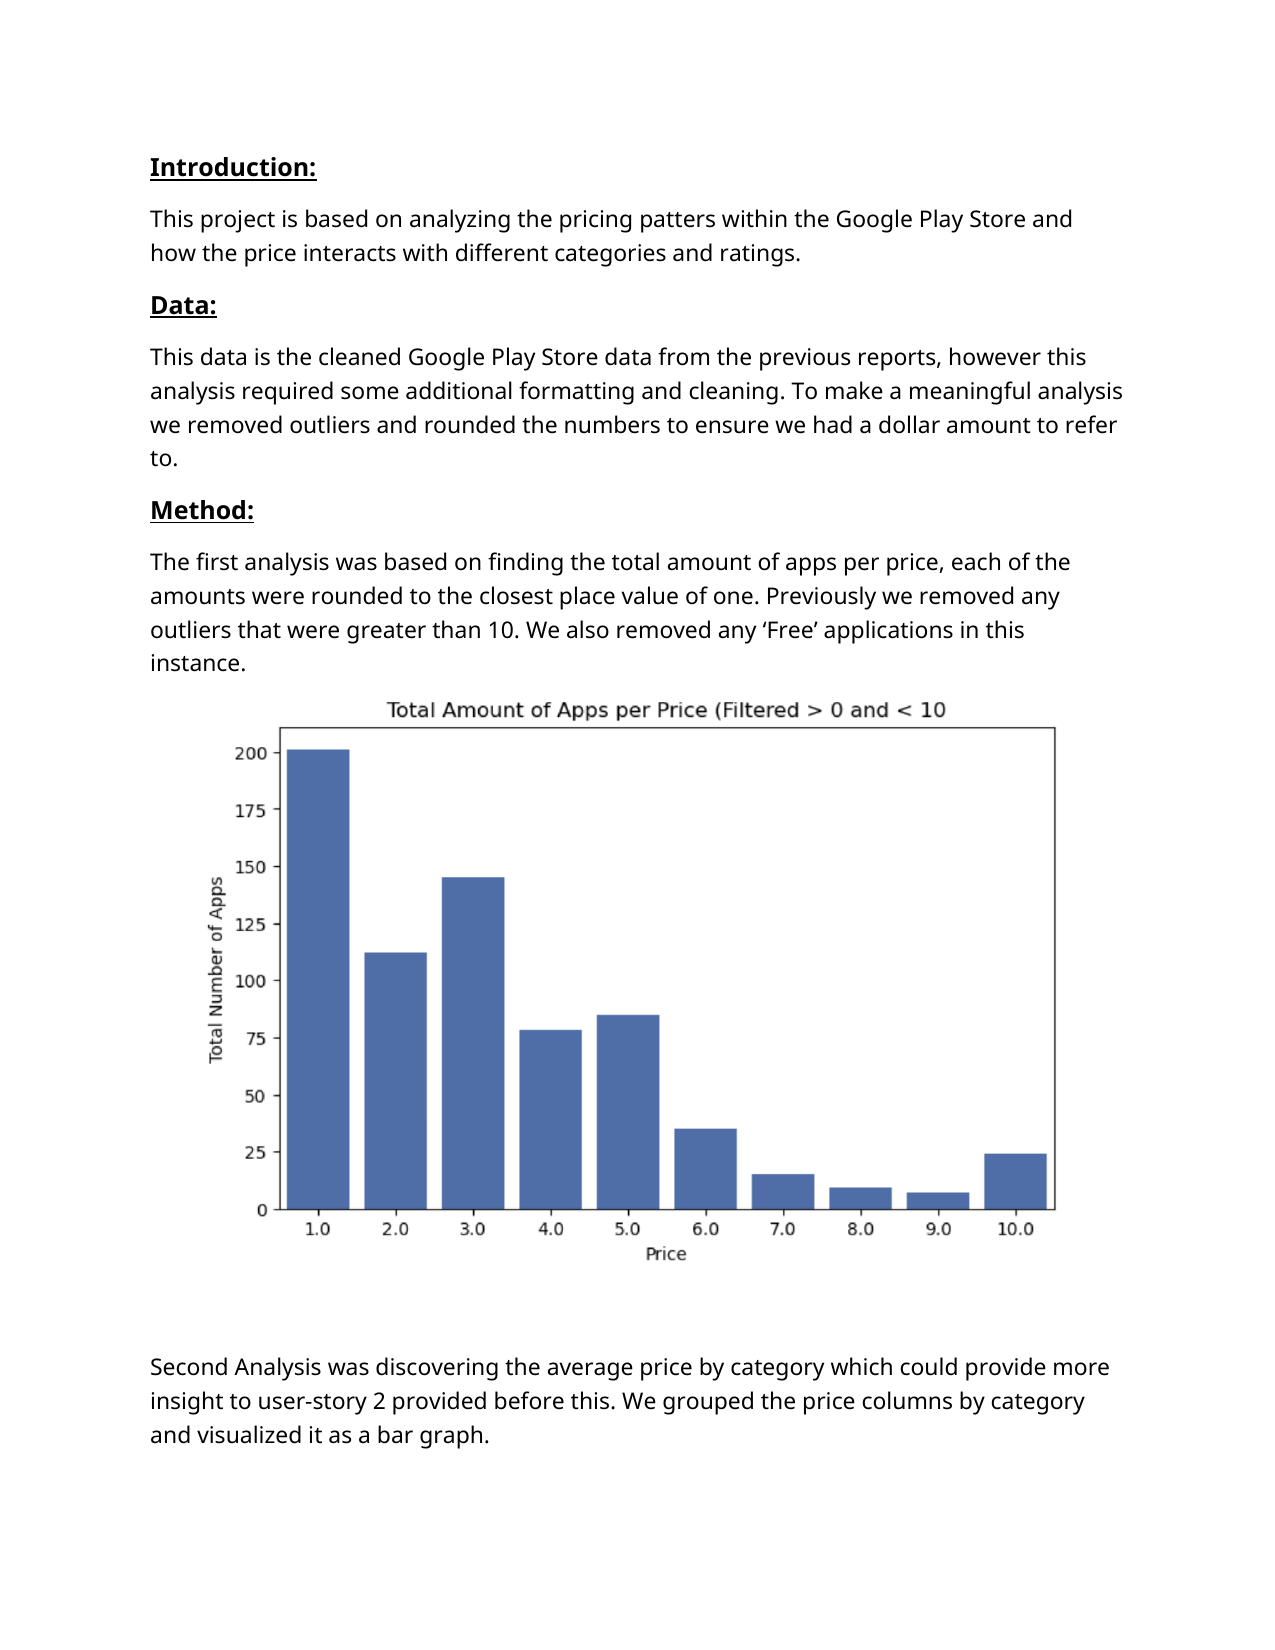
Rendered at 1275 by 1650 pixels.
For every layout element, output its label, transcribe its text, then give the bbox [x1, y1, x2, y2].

text Data: [150, 288, 1125, 322]
text This project is based on analyzing the pricing patters within the Google Play Store and how the price interacts with different categories and ratings. [150, 203, 1125, 268]
text Second Analysis was discovering the average price by category which could provide more insight to user-story 2 provided before this. We grouped the price columns by category and visualized it as a bar graph. [150, 1351, 1125, 1450]
text The first analysis was based on finding the total amount of apps per price, each of the amounts were rounded to the closest place value of one. Previously we removed any outliers that were greater than 10. We also removed any ‘Free’ applications in this instance. [150, 546, 1125, 679]
text This data is the cleaned Google Play Store data from the previous reports, however this analysis required some additional formatting and cleaning. To make a meaningful analysis we removed outliers and rounded the numbers to ensure we had a dollar amount to refer to. [150, 341, 1125, 473]
text Method: [150, 493, 1125, 527]
text Introduction: [150, 150, 1125, 184]
picture [150, 697, 1125, 1282]
